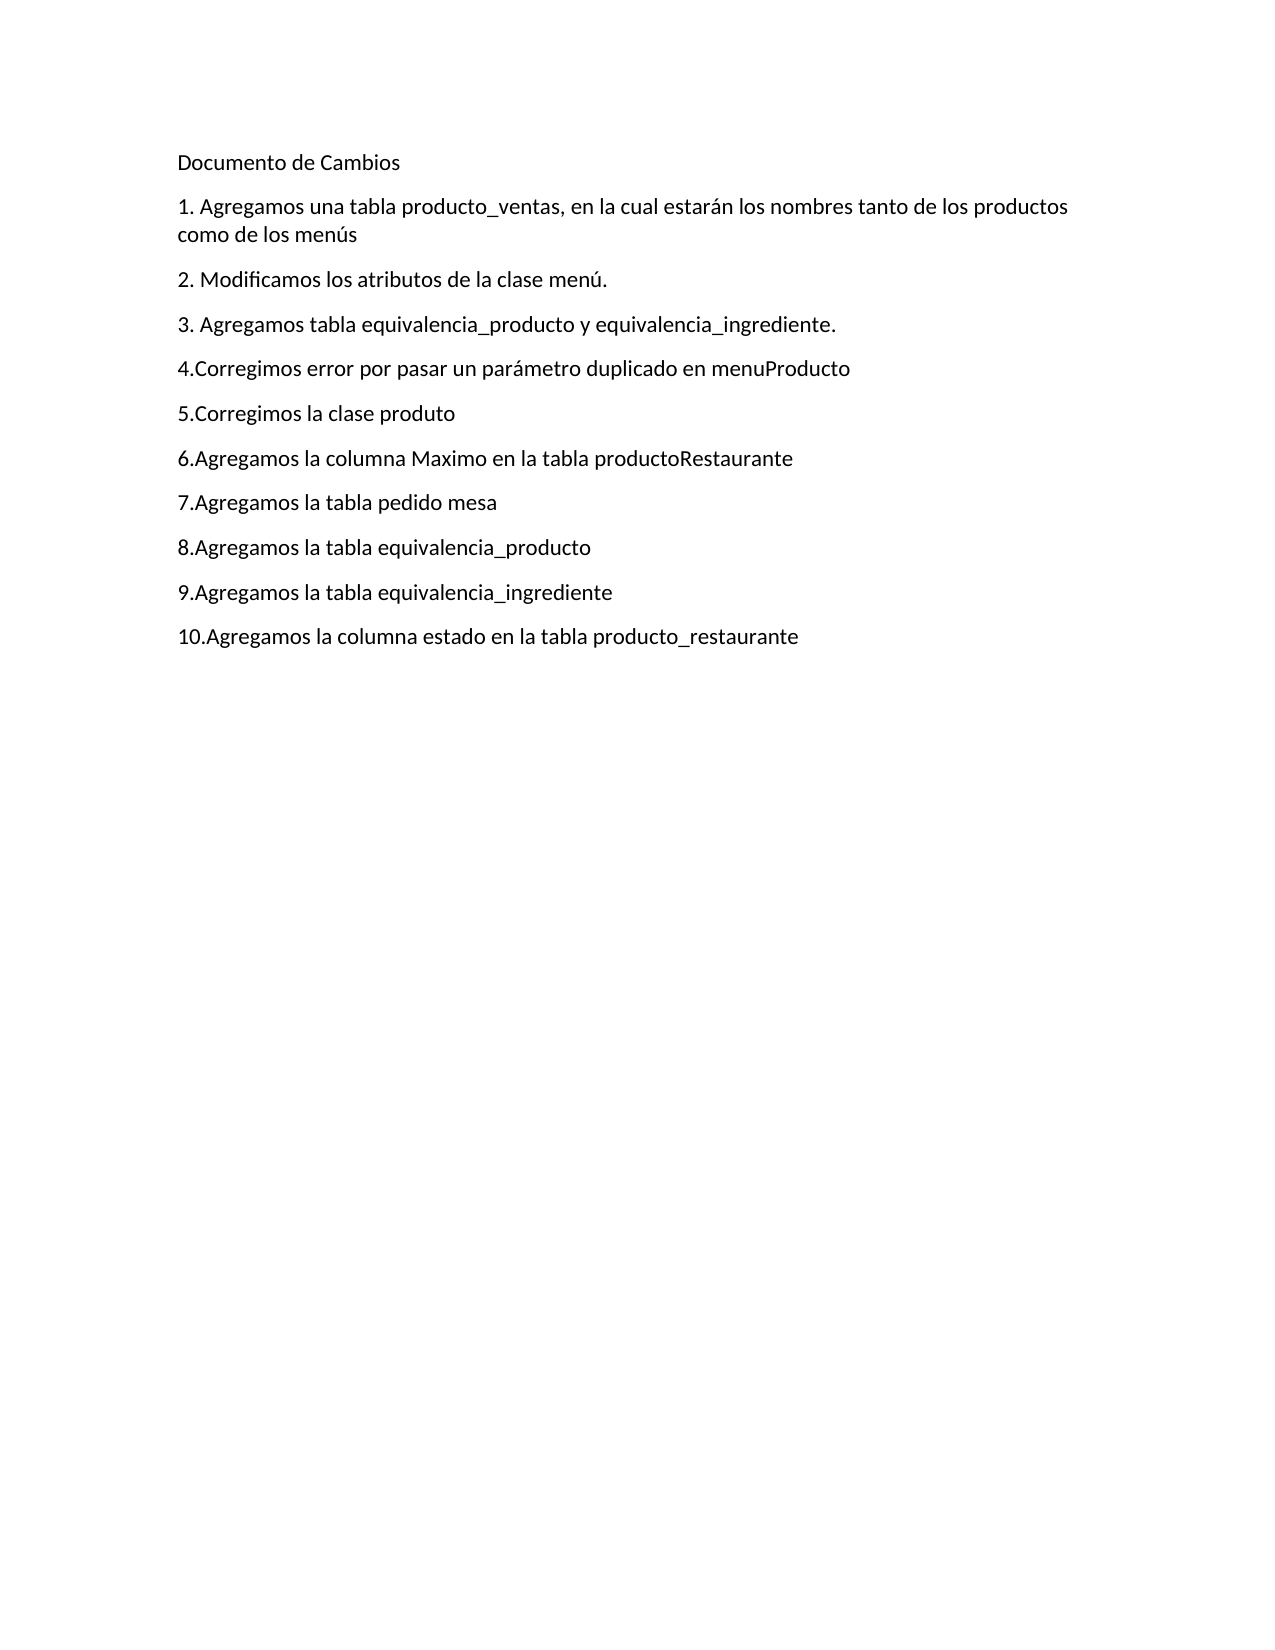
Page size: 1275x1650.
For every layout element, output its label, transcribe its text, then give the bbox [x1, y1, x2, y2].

text 10.Agregamos la columna estado en la tabla producto_restaurante [177, 622, 1098, 651]
text 9.Agregamos la tabla equivalencia_ingrediente [177, 578, 1098, 606]
text 1. Agregamos una tabla producto_ventas, en la cual estarán los nombres tanto de los productos como de los menús [177, 192, 1098, 248]
text Documento de Cambios [177, 148, 1098, 176]
text 4.Corregimos error por pasar un parámetro duplicado en menuProducto [177, 354, 1098, 382]
text 3. Agregamos tabla equivalencia_producto y equivalencia_ingrediente. [177, 310, 1098, 338]
text 8.Agregamos la tabla equivalencia_producto [177, 533, 1098, 561]
text 5.Corregimos la clase produto [177, 399, 1098, 427]
text 6.Agregamos la columna Maximo en la tabla productoRestaurante [177, 444, 1098, 472]
text 2. Modificamos los atributos de la clase menú. [177, 265, 1098, 293]
text 7.Agregamos la tabla pedido mesa [177, 488, 1098, 516]
